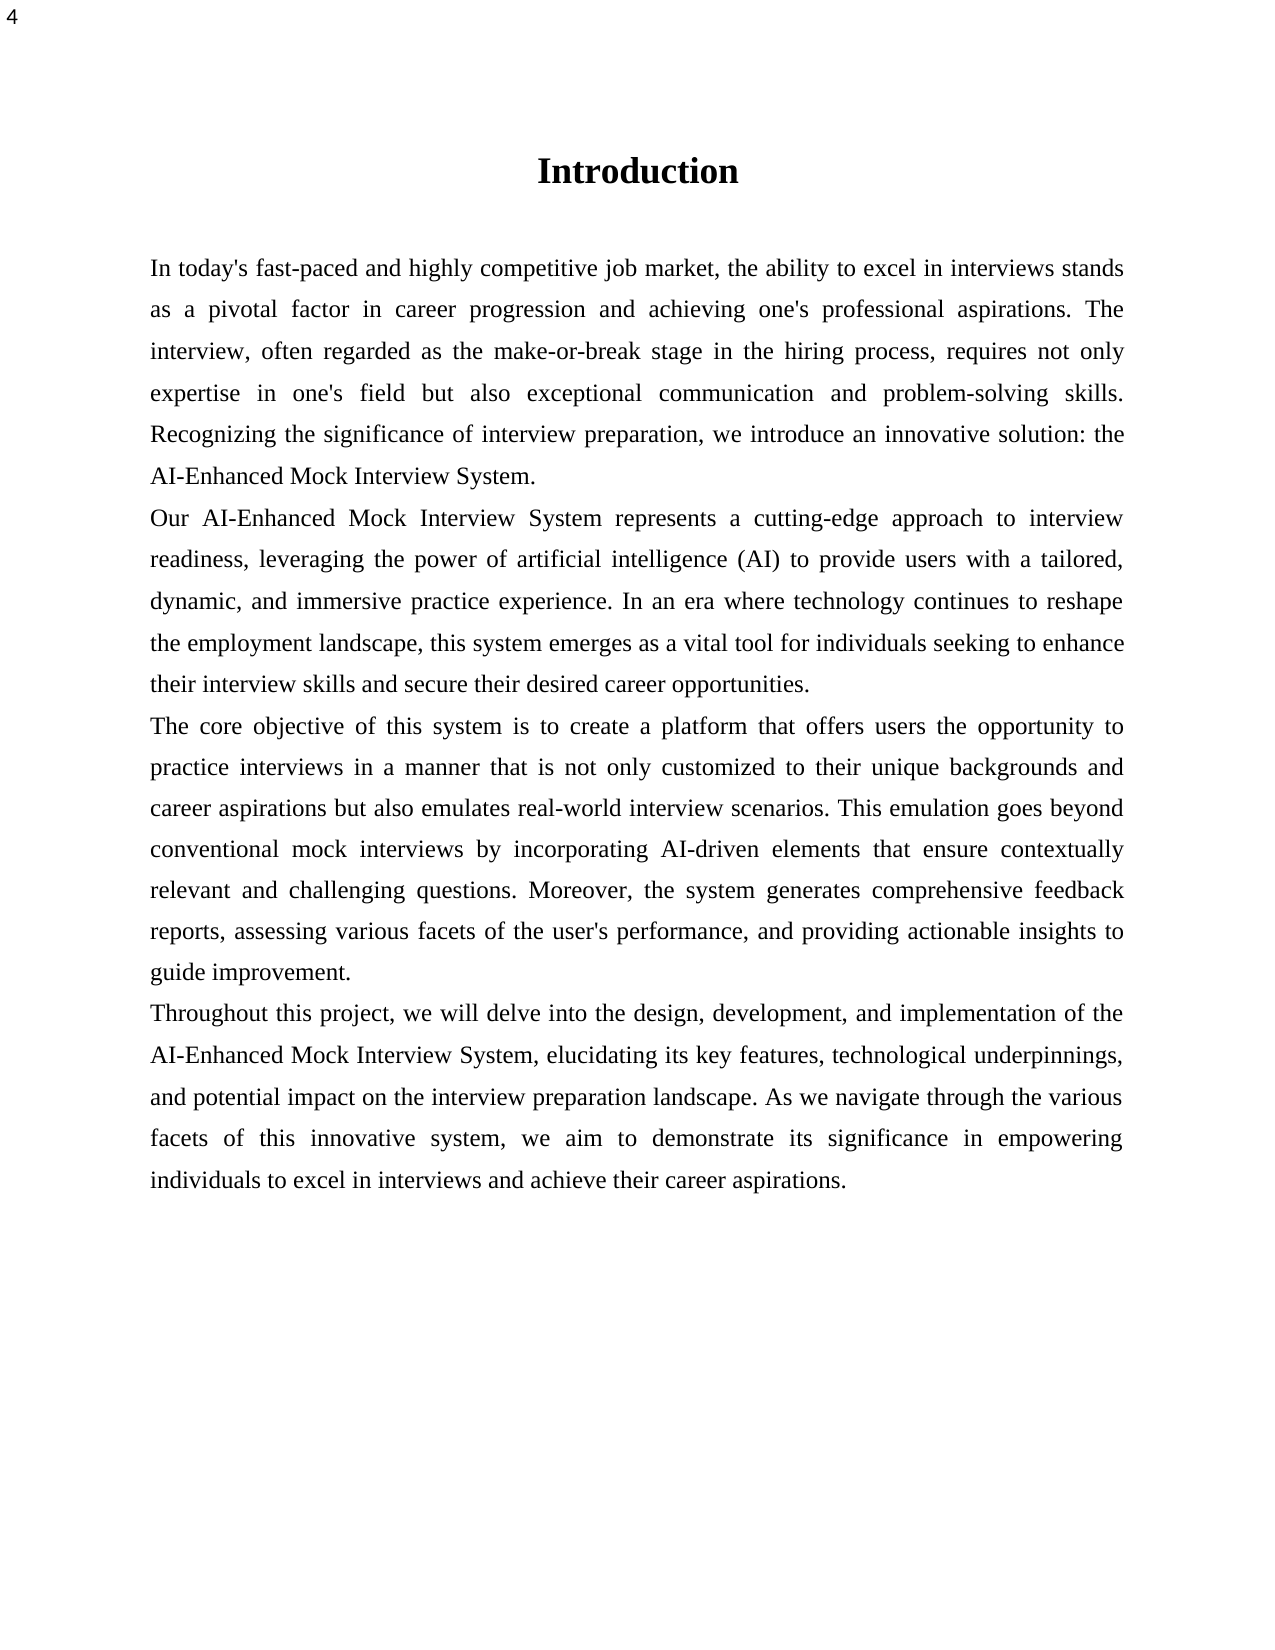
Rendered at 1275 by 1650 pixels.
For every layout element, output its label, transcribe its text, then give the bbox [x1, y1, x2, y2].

text The core objective of this system is to create a platform that offers users the opportunity to practice interviews in a manner that is not only customized to their unique backgrounds and career aspirations but also emulates real-world interview scenarios. This emulation goes beyond conventional mock interviews by incorporating AI-driven elements that ensure contextually relevant and challenging questions. Moreover, the system generates comprehensive feedback reports, assessing various facets of the user's performance, and providing actionable insights to guide improvement. [150, 711, 1125, 986]
text Throughout this project, we will delve into the design, development, and implementation of the AI-Enhanced Mock Interview System, elucidating its key features, technological underpinnings, and potential impact on the interview preparation landscape. As we navigate through the various facets of this innovative system, we aim to demonstrate its significance in empowering individuals to excel in interviews and achieve their career aspirations. [150, 998, 1124, 1194]
subtitle Introduction [127, 148, 1148, 191]
text Our AI-Enhanced Mock Interview System represents a cutting-edge approach to interview readiness, leveraging the power of artificial intelligence (AI) to provide users with a tailored, dynamic, and immersive practice experience. In an era where technology continues to reshape the employment landscape, this system emerges as a vital tool for individuals seeking to enhance their interview skills and secure their desired career opportunities. [150, 503, 1125, 698]
text In today's fast-paced and highly competitive job market, the ability to excel in interviews stands as a pivotal factor in career progression and achieving one's professional aspirations. The interview, often regarded as the make-or-break stage in the hiring process, requires not only expertise in one's field but also exceptional communication and problem-solving skills. Recognizing the significance of interview preparation, we introduce an innovative solution: the AI-Enhanced Mock Interview System. [150, 253, 1125, 490]
